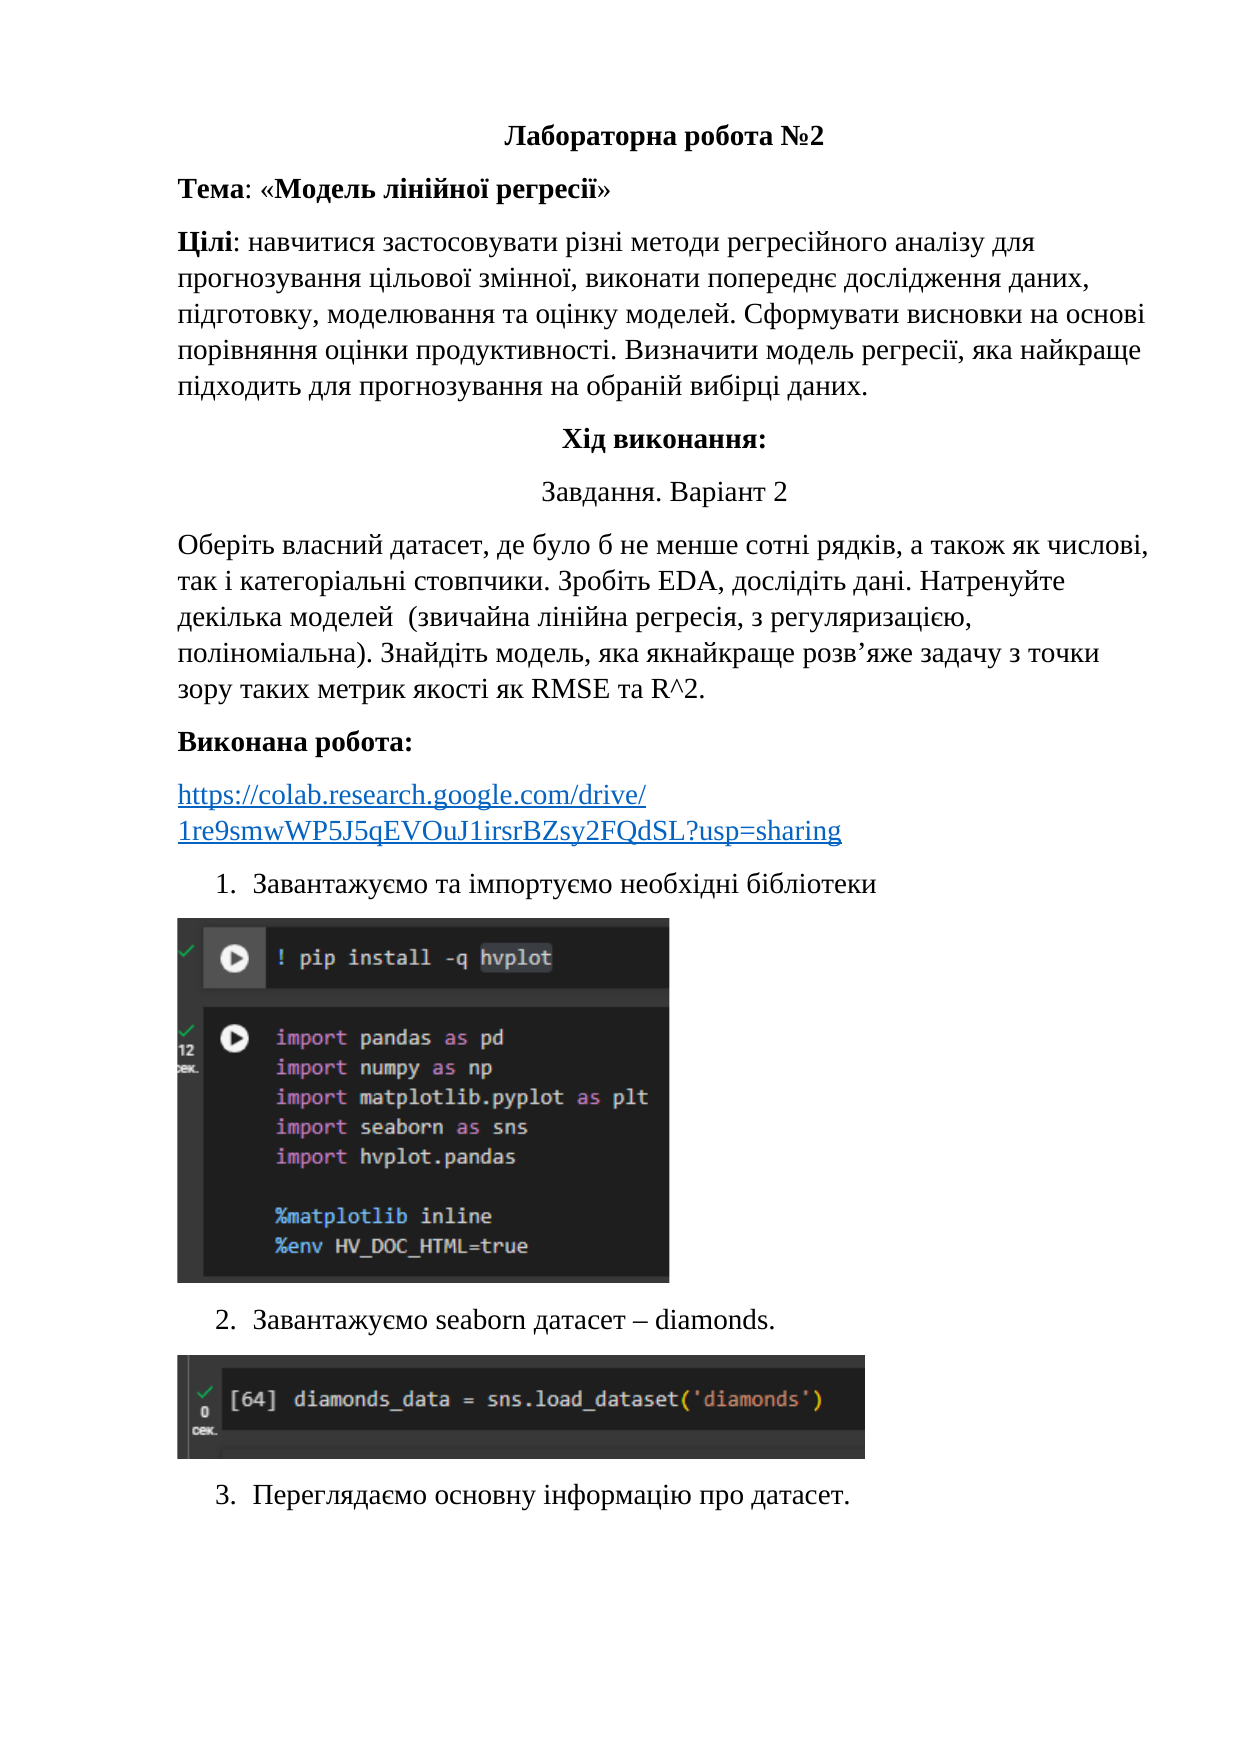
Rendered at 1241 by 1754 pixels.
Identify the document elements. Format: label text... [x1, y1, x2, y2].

text Оберіть власний датасет, де було б не менше сотні рядків, а також як числові, так і категоріальні стовпчики. Зробіть EDA, дослідіть дані. Натренуйте декілька моделей (звичайна лінійна регресія, з регуляризацією, поліноміальна). Знайдіть модель, яка якнайкраще розв’яже задачу з точки зору таких метрик якості як RMSE та R^2. [177, 527, 1152, 705]
picture [177, 1355, 865, 1459]
list Завантажуємо seaborn датасет – diamonds. [215, 1302, 1152, 1336]
text Лабораторна робота №2 [177, 118, 1152, 152]
list Завантажуємо та імпортуємо необхідні бібліотеки [215, 866, 1152, 899]
text Виконана робота: [177, 724, 1152, 758]
text Тема: «Модель лінійної регресії» [177, 171, 1152, 204]
text https://colab.research.google.com/drive/1re9smwWP5J5qEVOuJ1irsrBZsy2FQdSL?usp=sharing [177, 777, 1152, 847]
list Переглядаємо основну інформацію про датасет. [215, 1477, 1152, 1511]
text Цілі: навчитися застосовувати різні методи регресійного аналізу для прогнозування цільової змінної, виконати попереднє дослідження даних, підготовку, моделювання та оцінку моделей. Сформувати висновки на основі порівняння оцінки продуктивності. Визначити модель регресії, яка найкраще підходить для прогнозування на обраній вибірці даних. [177, 224, 1152, 402]
picture [177, 918, 670, 1283]
text Завдання. Варіант 2 [177, 474, 1152, 507]
text Хід виконання: [177, 421, 1152, 455]
